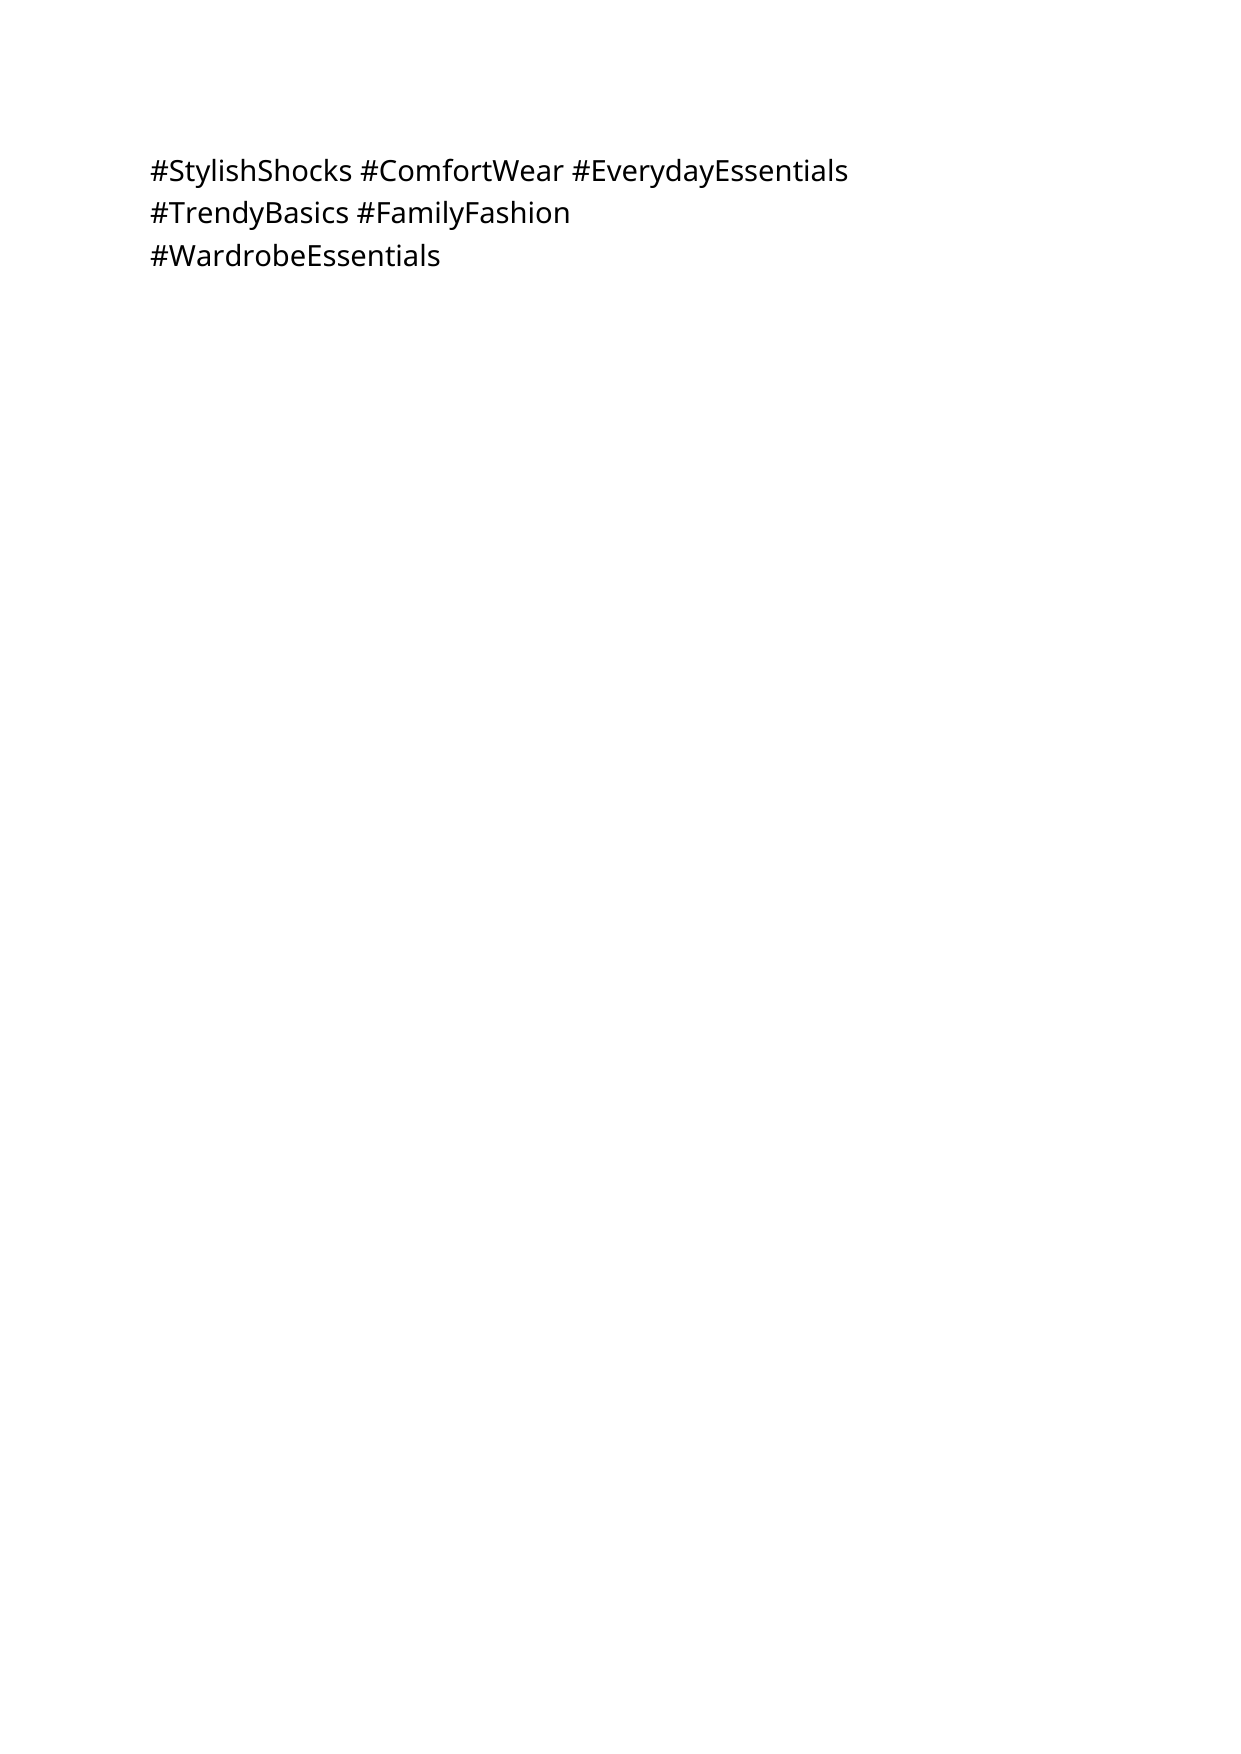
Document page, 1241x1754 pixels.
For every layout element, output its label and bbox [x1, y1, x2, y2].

text [150, 150, 1090, 275]
